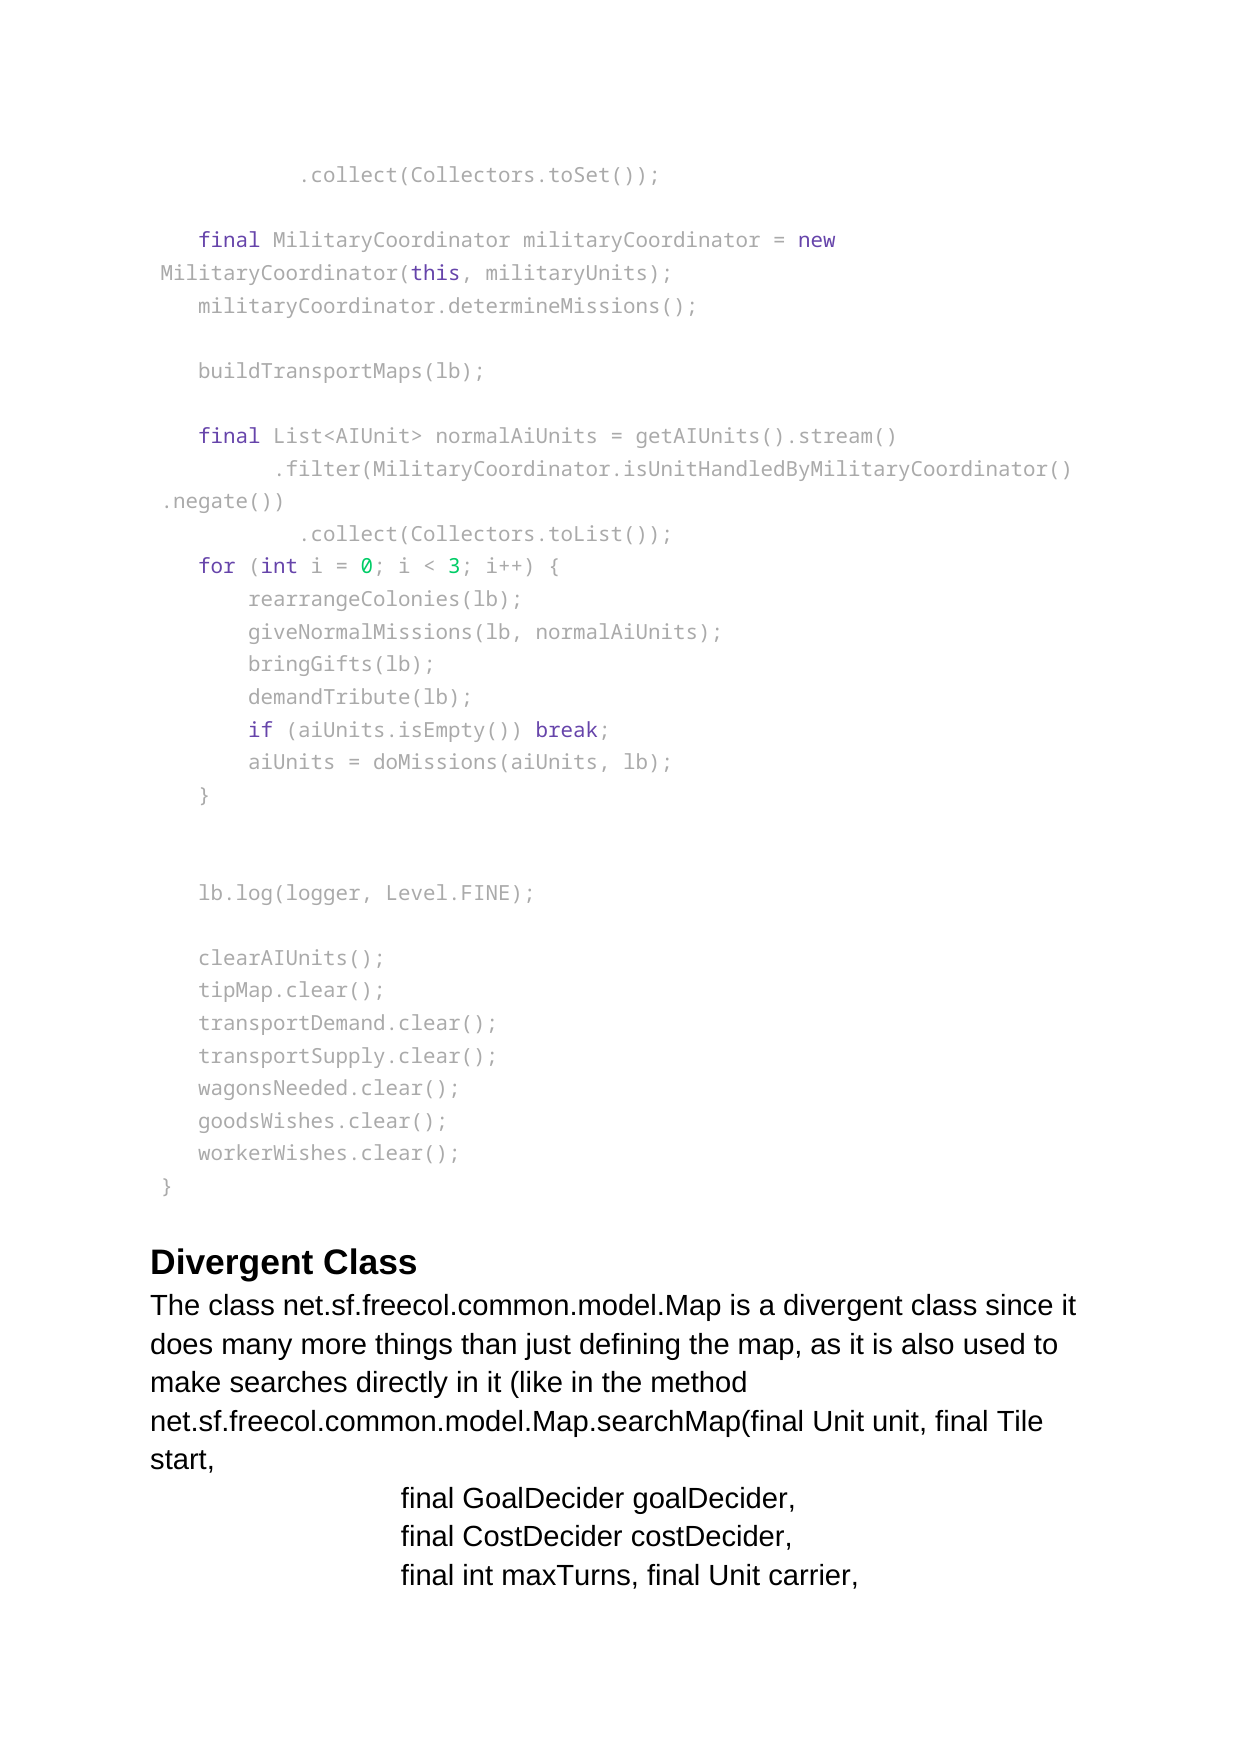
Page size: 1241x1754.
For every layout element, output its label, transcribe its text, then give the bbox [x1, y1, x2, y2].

text The class net.sf.freecol.common.model.Map is a divergent class since it does many more things than just defining the map, as it is also used to make searches directly in it (like in the method net.sf.freecol.common.model.Map.searchMap(final Unit unit, final Tile start, [150, 1288, 1090, 1476]
text final CostDecider costDecider, [150, 1519, 1090, 1553]
text final GoalDecider goalDecider, [150, 1481, 1090, 1514]
text final int maxTurns, final Unit carrier, [150, 1558, 1090, 1591]
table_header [150, 150, 1091, 1214]
text Divergent Class [150, 1241, 1090, 1282]
